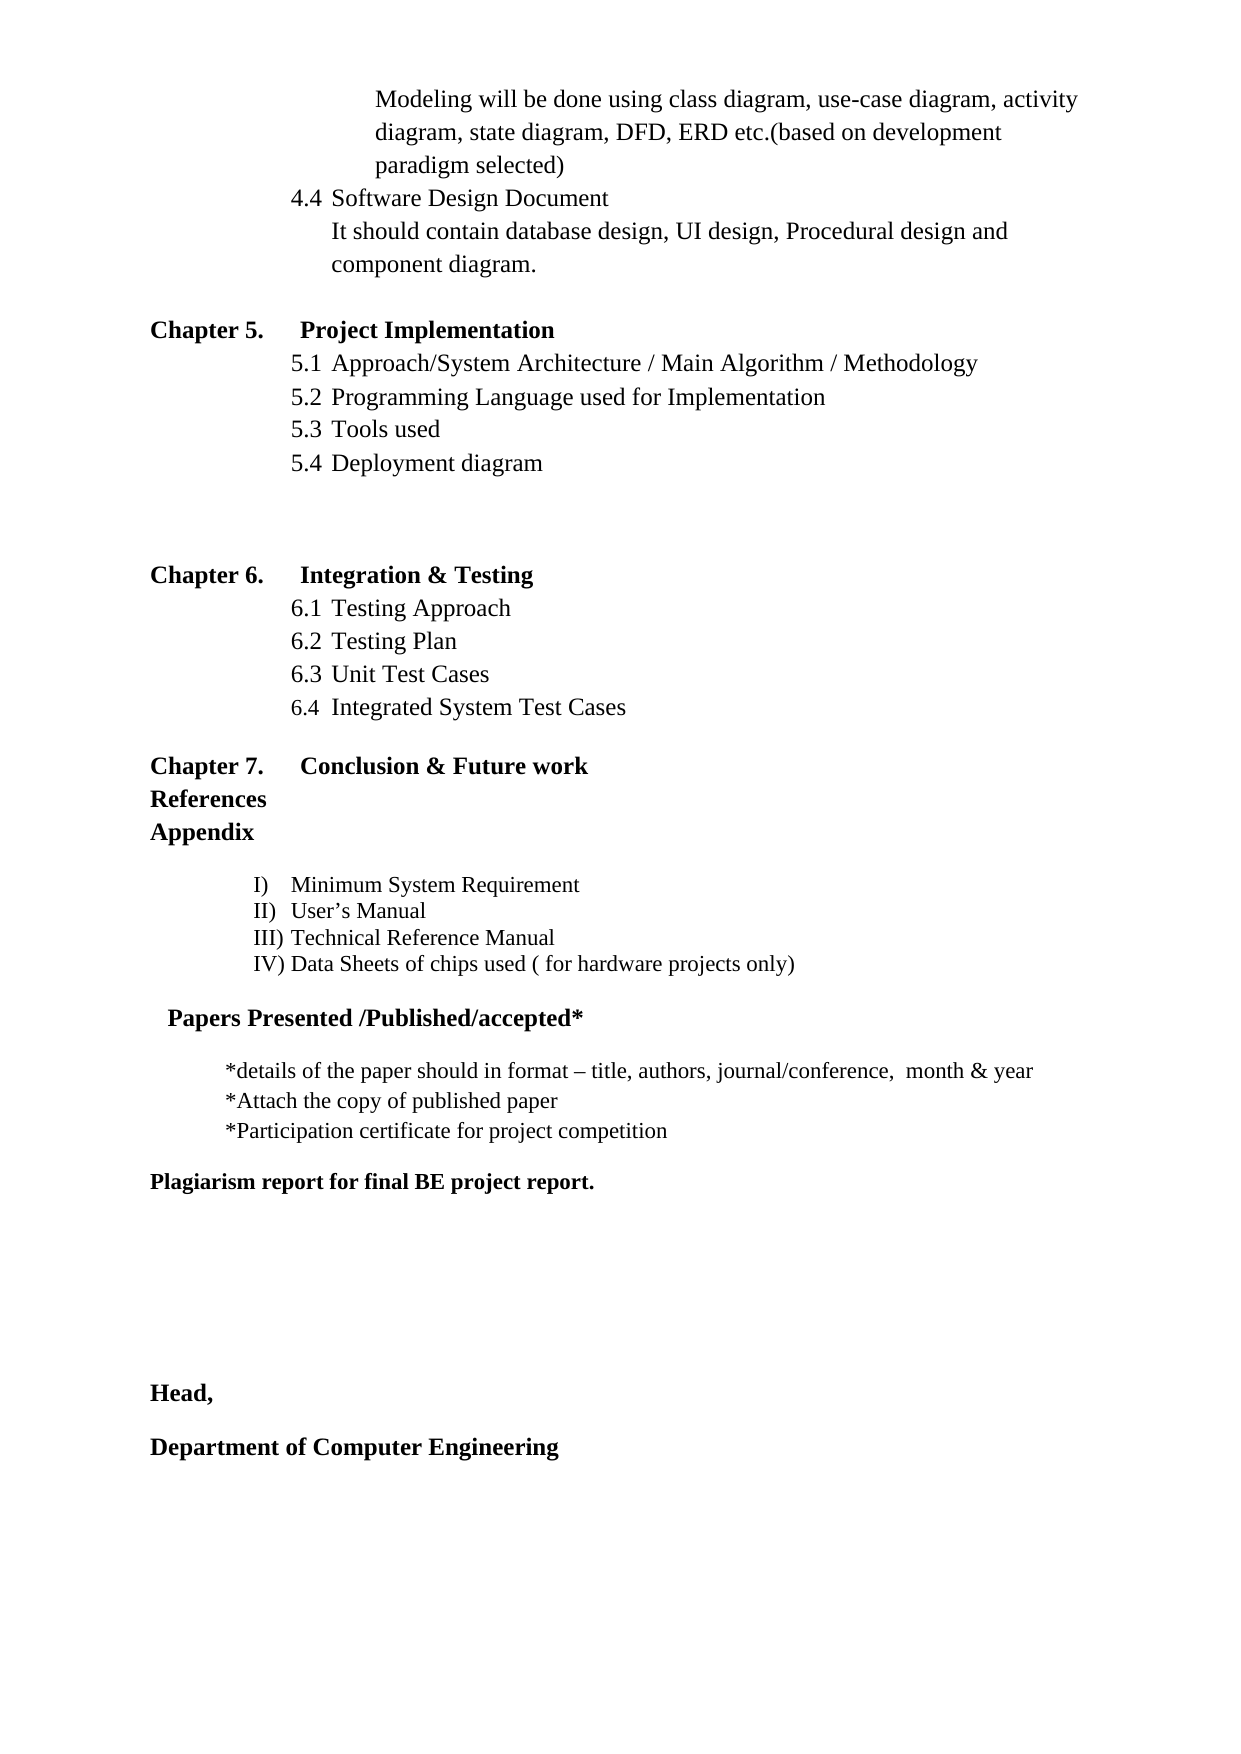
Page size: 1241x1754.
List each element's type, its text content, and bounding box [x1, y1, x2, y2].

list *Participation certificate for project competition [225, 1117, 1090, 1143]
text It should contain database design, UI design, Procedural design and component diagram. [331, 216, 1090, 278]
text Modeling will be done using class diagram, use-case diagram, activity diagram, state diagram, DFD, ERD etc.(based on development paradigm selected) [375, 84, 1090, 179]
list *details of the paper should in format – title, authors, journal/conference, month & year [225, 1057, 1090, 1083]
text Plagiarism report for final BE project report. [150, 1168, 1090, 1194]
list Technical Reference Manual [253, 924, 1090, 950]
list Minimum System Requirement [253, 871, 1090, 897]
list Project Implementation [150, 316, 1090, 344]
list *Attach the copy of published paper [225, 1087, 1090, 1113]
list Testing Approach [291, 593, 1090, 621]
list Data Sheets of chips used ( for hardware projects only) [253, 950, 1090, 976]
list User’s Manual [253, 897, 1090, 924]
list Conclusion & Future work [150, 751, 1090, 780]
text Department of Computer Engineering [150, 1432, 1090, 1461]
list Approach/System Architecture / Main Algorithm / Methodology [291, 348, 1090, 377]
list Software Design Document [291, 183, 1090, 212]
text Head, [150, 1378, 1090, 1407]
text Appendix [150, 817, 1090, 846]
list Tools used [291, 414, 1090, 443]
list Deployment diagram [291, 448, 1090, 476]
list Programming Language used for Implementation [291, 382, 1090, 410]
list Unit Test Cases [291, 659, 1090, 687]
text References [150, 784, 1090, 813]
text Papers Presented /Published/accepted* [150, 1003, 1090, 1032]
list Integration & Testing [150, 560, 1090, 588]
list Integrated System Test Cases [291, 692, 1090, 721]
list Testing Plan [291, 626, 1090, 654]
